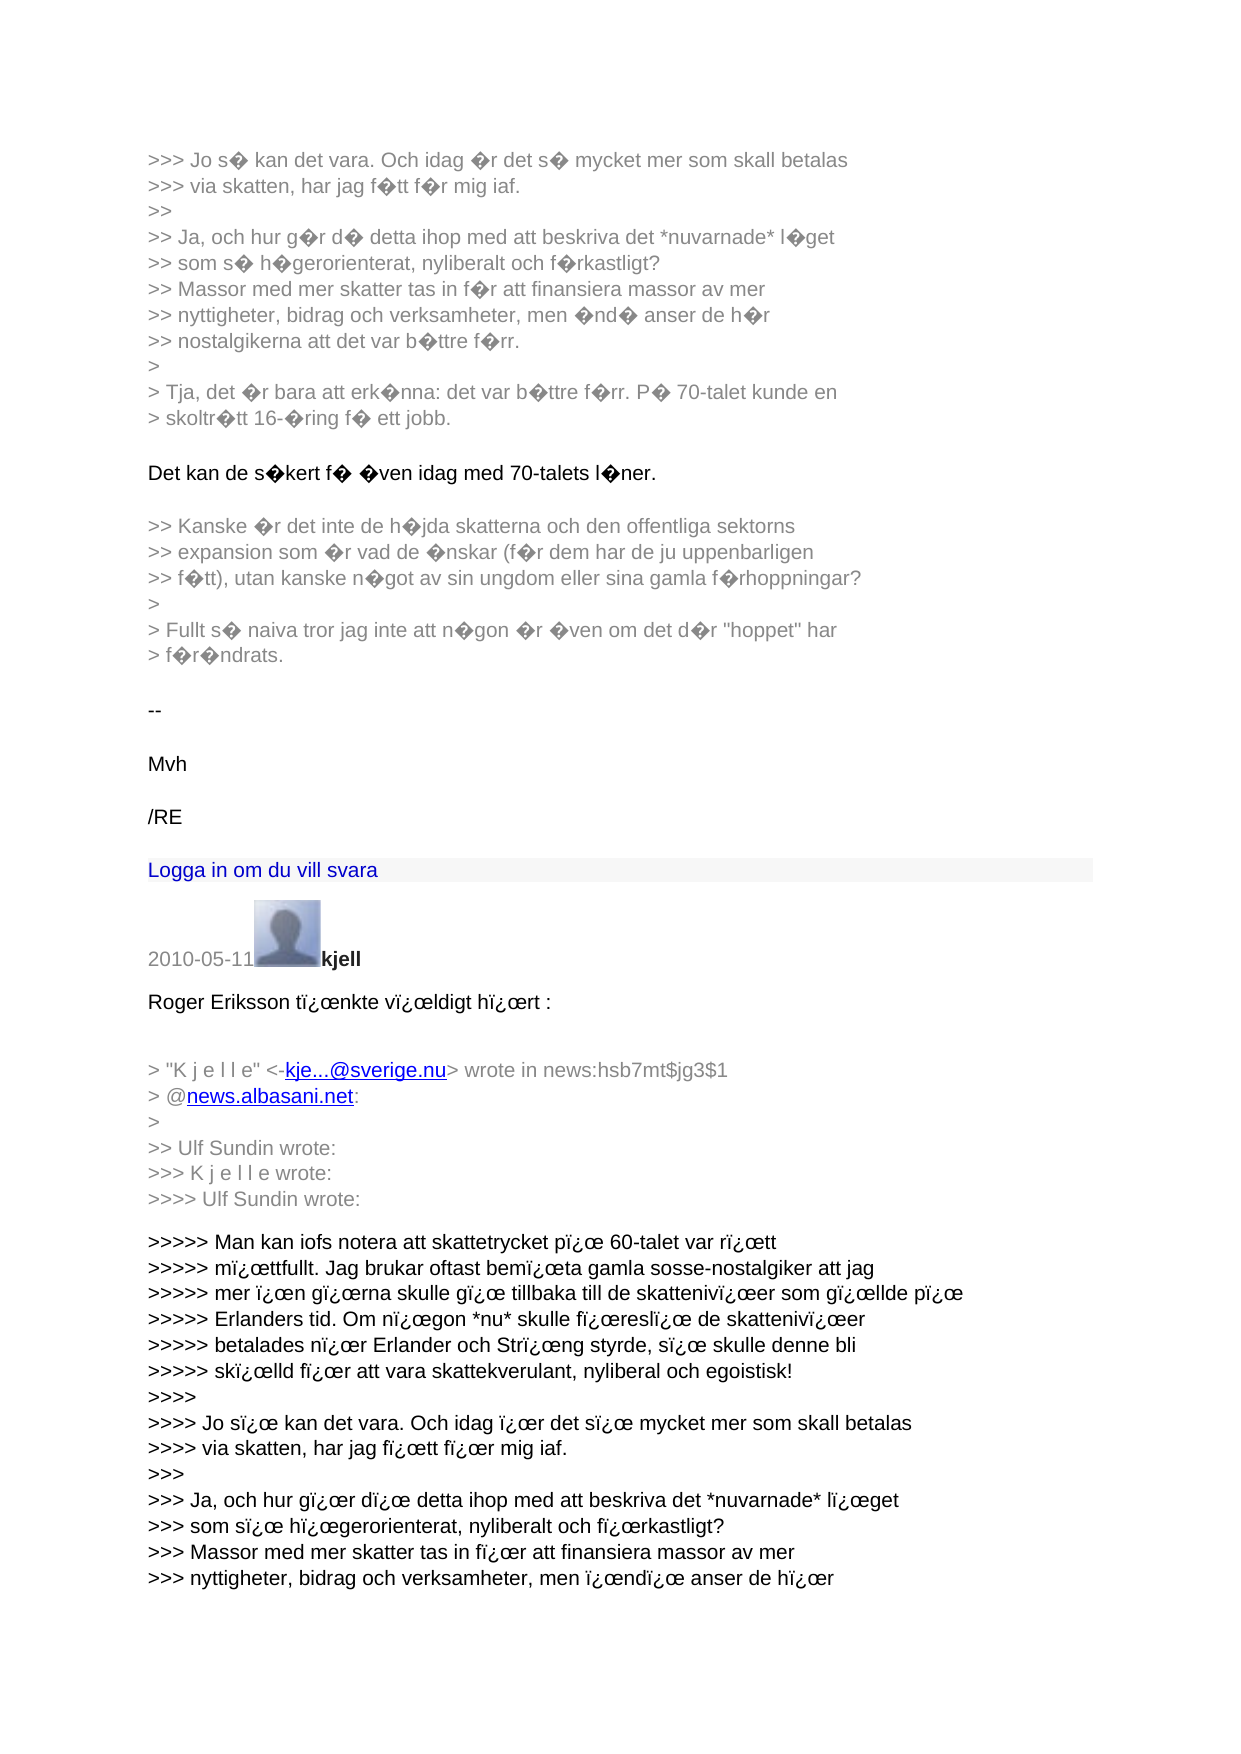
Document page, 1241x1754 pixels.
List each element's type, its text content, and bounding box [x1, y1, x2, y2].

text -- [148, 698, 1093, 722]
text Roger Eriksson tï¿œnkte vï¿œldigt hï¿œrt : [148, 989, 1093, 1013]
text Det kan de s�kert f� �ven idag med 70-talets l�ner. [148, 461, 1093, 485]
text 2010-05-11kjell [148, 900, 1093, 971]
text Mvh [148, 751, 1093, 775]
text >> Kanske �r det inte de h�jda skatterna och den offentliga sektorns >> expansion som �r vad de �nskar (f�r dem har de ju uppenbarligen >> f�tt), utan kanske n�got av sin ungdom eller sina gamla f�rhoppningar? > > Fullt s� naiva tror jag inte att n�gon �r �ven om det d�r "hoppet" har > f�r�ndrats. [148, 514, 1093, 667]
picture [254, 900, 321, 967]
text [148, 148, 1093, 430]
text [148, 1229, 1093, 1589]
text > "K j e l l e" <-kje...@sverige.nu> wrote in news:hsb7mt$jg3$1 > @news.albasani.net: > >> Ulf Sundin wrote: >>> K j e l l e wrote: >>>> Ulf Sundin wrote: [148, 1032, 1093, 1211]
text Logga in om du vill svara [148, 858, 1093, 882]
text /RE [148, 804, 1093, 828]
